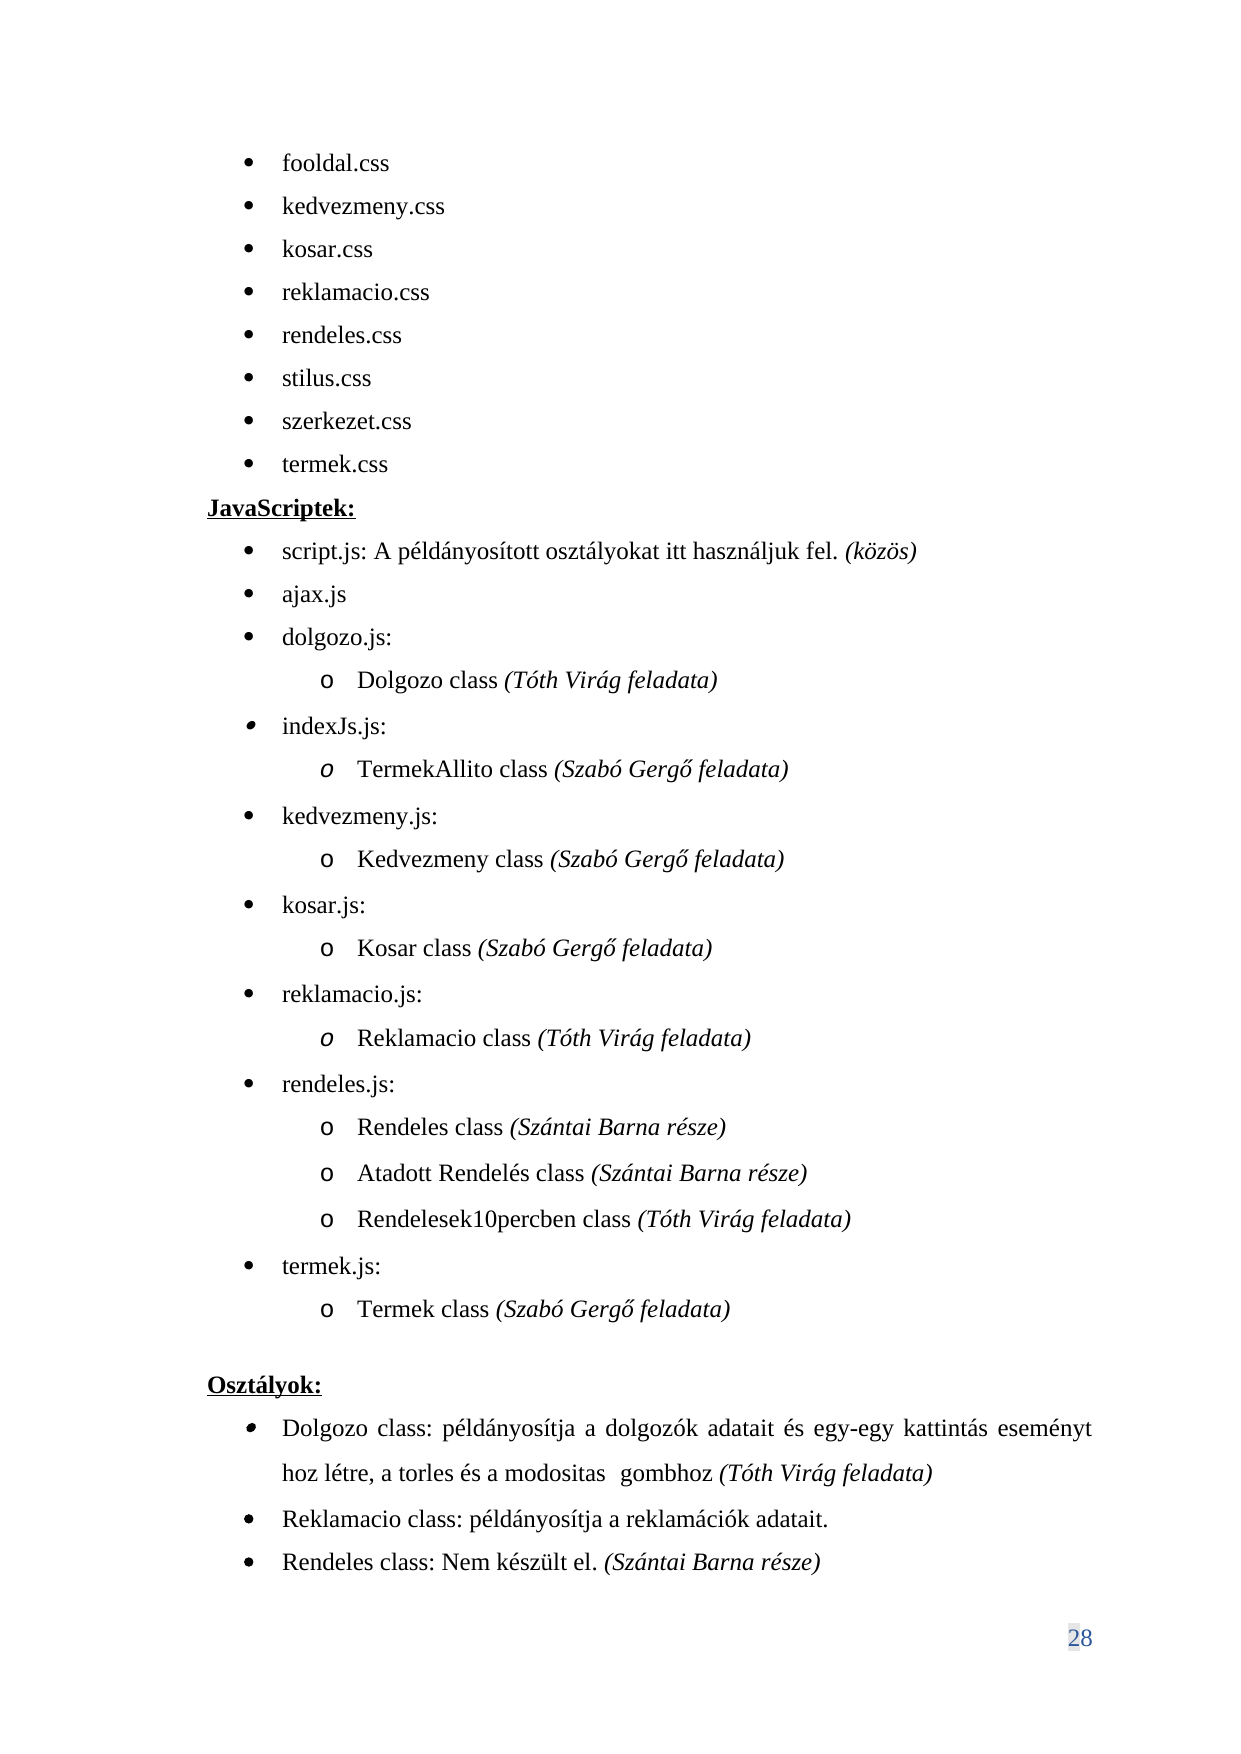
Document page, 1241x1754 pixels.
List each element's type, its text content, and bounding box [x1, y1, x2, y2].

list rendeles.js: [244, 1069, 1092, 1098]
list reklamacio.css [244, 277, 1092, 306]
list szerkezet.css [244, 406, 1092, 435]
list ajax.js [244, 579, 1092, 608]
list fooldal.css [244, 148, 1092, 176]
list kosar.js: [244, 890, 1092, 919]
list Reklamacio class: példányosítja a reklamációk adatait. [244, 1504, 1092, 1533]
list indexJs.js: [244, 711, 1092, 740]
list dolgozo.js: [244, 622, 1092, 651]
list Rendeles class (Szántai Barna része) [319, 1112, 1092, 1143]
list Reklamacio class (Tóth Virág feladata) [319, 1023, 1092, 1053]
list stilus.css [244, 363, 1092, 392]
list kedvezmeny.js: [244, 801, 1092, 829]
list reklamacio.js: [244, 979, 1092, 1008]
list Kosar class (Szabó Gergő feladata) [319, 933, 1092, 964]
list Dolgozo class: példányosítja a dolgozók adatait és egy-egy kattintás eseményt hoz létre, a torles és a modositas gombhoz (Tóth Virág feladata) [244, 1413, 1092, 1489]
list rendeles.css [244, 320, 1092, 349]
list Dolgozo class (Tóth Virág feladata) [319, 665, 1092, 696]
list termek.css [244, 449, 1092, 478]
list kedvezmeny.css [244, 191, 1092, 219]
list script.js: A példányosított osztályokat itt használjuk fel. (közös) [244, 536, 1092, 564]
list Kedvezmeny class (Szabó Gergő feladata) [319, 844, 1092, 875]
list TermekAllito class (Szabó Gergő feladata) [319, 754, 1092, 785]
list Rendeles class: Nem készült el. (Szántai Barna része) [244, 1547, 1092, 1576]
list Rendelesek10percben class (Tóth Virág feladata) [319, 1204, 1092, 1235]
list termek.js: [244, 1251, 1092, 1279]
list Termek class (Szabó Gergő feladata) [319, 1294, 1092, 1325]
list kosar.css [244, 234, 1092, 263]
list Atadott Rendelés class (Szántai Barna része) [319, 1158, 1092, 1189]
text JavaScriptek: [207, 493, 1092, 521]
text Osztályok: [207, 1370, 1092, 1399]
